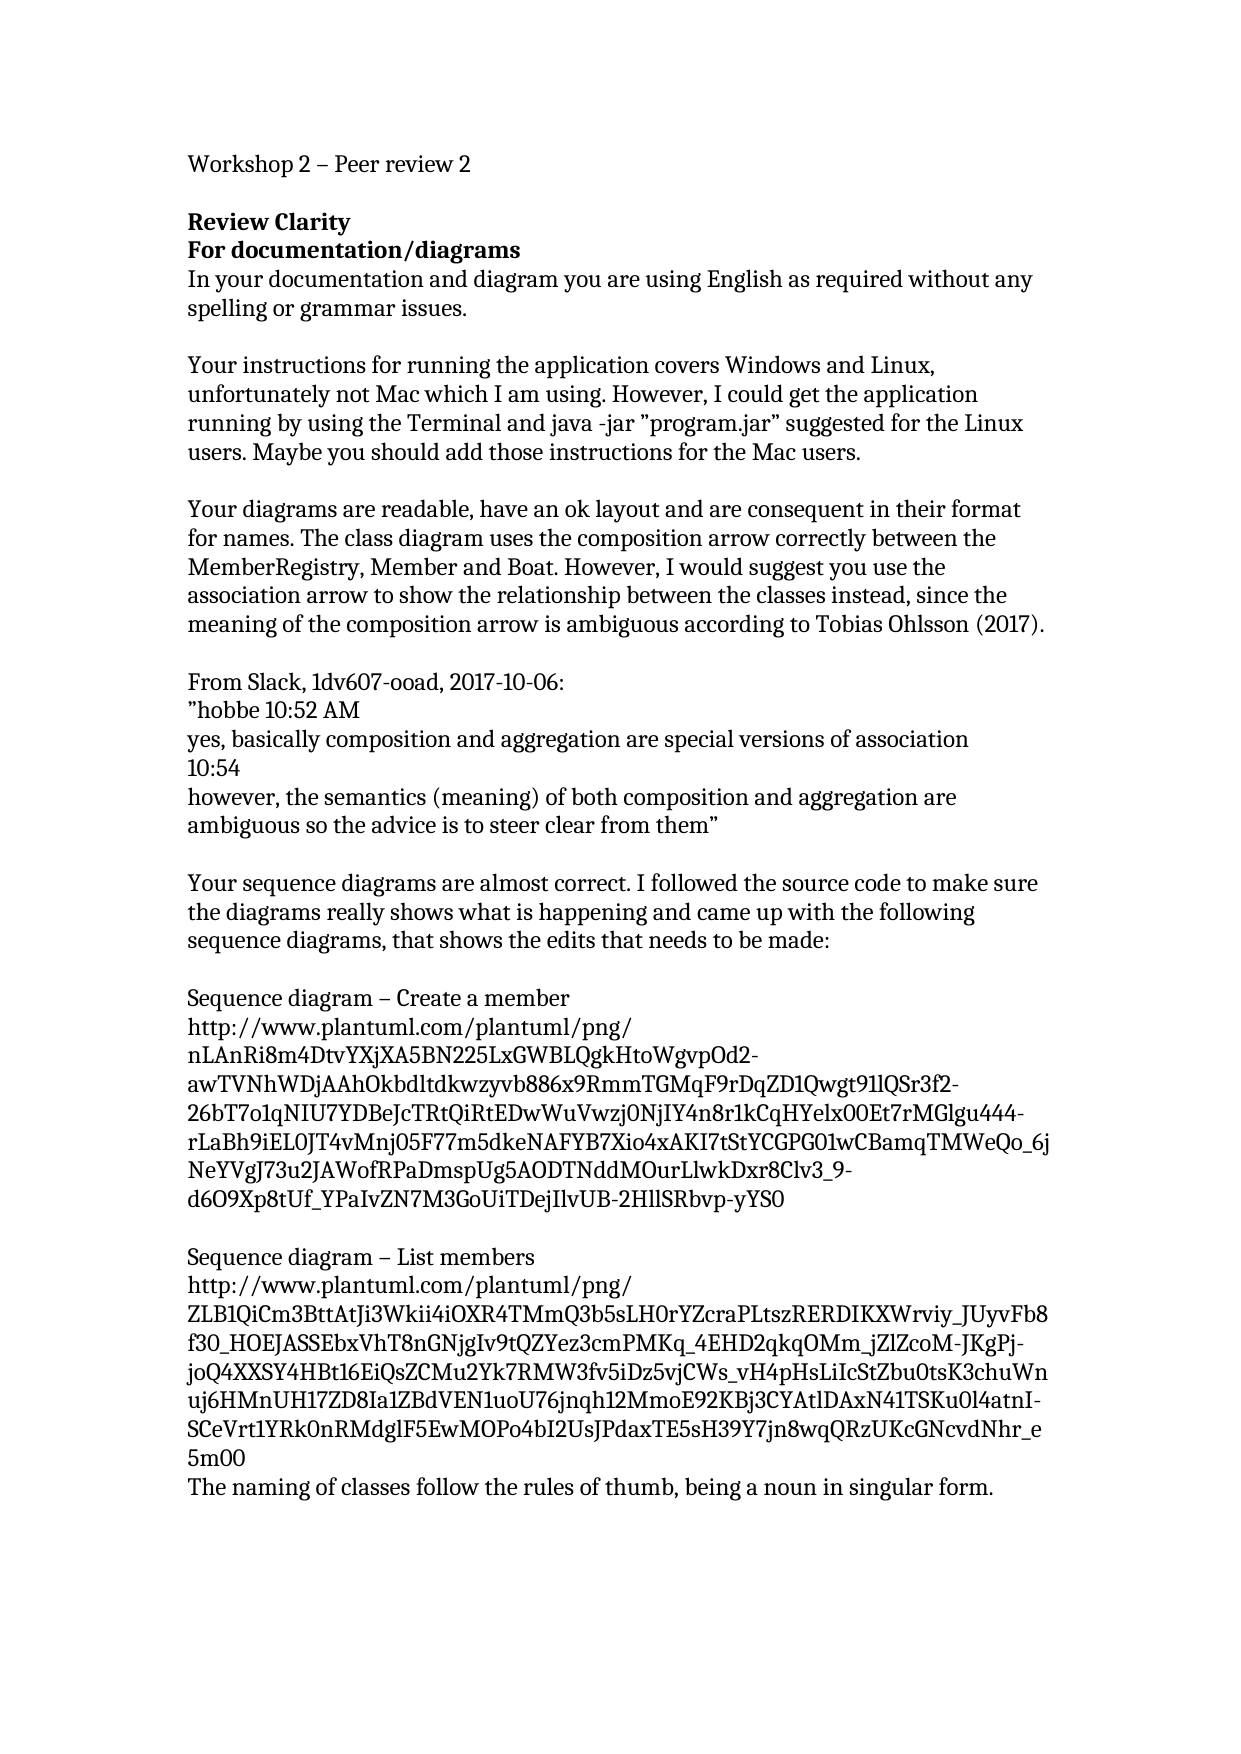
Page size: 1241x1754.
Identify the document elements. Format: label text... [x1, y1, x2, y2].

text Sequence diagram – List members [187, 1242, 1053, 1271]
text http://www.plantuml.com/plantuml/png/ZLB1QiCm3BttAtJi3Wkii4iOXR4TMmQ3b5sLH0rYZcraPLtszRERDIKXWrviy_JUyvFb8f30_HOEJASSEbxVhT8nGNjgIv9tQZYez3cmPMKq_4EHD2qkqOMm_jZlZcoM-JKgPj-joQ4XXSY4HBt16EiQsZCMu2Yk7RMW3fv5iDz5vjCWs_vH4pHsLiIcStZbu0tsK3chuWnuj6HMnUH17ZD8Ia1ZBdVEN1uoU76jnqh12MmoE92KBj3CYAtlDAxN41TSKu0l4atnI-SCeVrt1YRk0nRMdglF5EwMOPo4bI2UsJPdaxTE5sH39Y7jn8wqQRzUKcGNcvdNhr_e5m00 [187, 1271, 1053, 1472]
text however, the semantics (meaning) of both composition and aggregation are ambiguous so the advice is to steer clear from them” [187, 782, 1053, 840]
text Workshop 2 – Peer review 2 [187, 150, 1053, 179]
text The naming of classes follow the rules of thumb, being a noun in singular form. [187, 1472, 1053, 1501]
text Your diagrams are readable, have an ok layout and are consequent in their format for names. The class diagram uses the composition arrow correctly between the MemberRegistry, Member and Boat. However, I would suggest you use the association arrow to show the relationship between the classes instead, since the meaning of the composition arrow is ambiguous according to Tobias Ohlsson (2017). [187, 495, 1053, 639]
text Your sequence diagrams are almost correct. I followed the source code to make sure the diagrams really shows what is happening and came up with the following sequence diagrams, that shows the edits that needs to be made: [187, 869, 1053, 955]
text In your documentation and diagram you are using English as required without any spelling or grammar issues. [187, 265, 1053, 322]
text Review Clarity [187, 207, 1053, 236]
text ”hobbe 10:52 AM [187, 696, 1053, 725]
text Sequence diagram – Create a member [187, 984, 1053, 1012]
text From Slack, 1dv607-ooad, 2017-10-06: [187, 667, 1053, 696]
text 10:54 [187, 754, 1053, 782]
text yes, basically composition and aggregation are special versions of association [187, 725, 1053, 754]
text For documentation/diagrams [187, 236, 1053, 265]
text Your instructions for running the application covers Windows and Linux, unfortunately not Mac which I am using. However, I could get the application running by using the Terminal and java -jar ”program.jar” suggested for the Linux users. Maybe you should add those instructions for the Mac users. [187, 351, 1053, 466]
text http://www.plantuml.com/plantuml/png/nLAnRi8m4DtvYXjXA5BN225LxGWBLQgkHtoWgvpOd2-awTVNhWDjAAhOkbdltdkwzyvb886x9RmmTGMqF9rDqZD1Qwgt91lQSr3f2-26bT7o1qNIU7YDBeJcTRtQiRtEDwWuVwzj0NjIY4n8r1kCqHYelx00Et7rMGlgu444-rLaBh9iEL0JT4vMnj05F77m5dkeNAFYB7Xio4xAKI7tStYCGPG01wCBamqTMWeQo_6jNeYVgJ73u2JAWofRPaDmspUg5AODTNddMOurLlwkDxr8Clv3_9-d6O9Xp8tUf_YPaIvZN7M3GoUiTDejIlvUB-2HllSRbvp-yYS0 [187, 1012, 1053, 1214]
